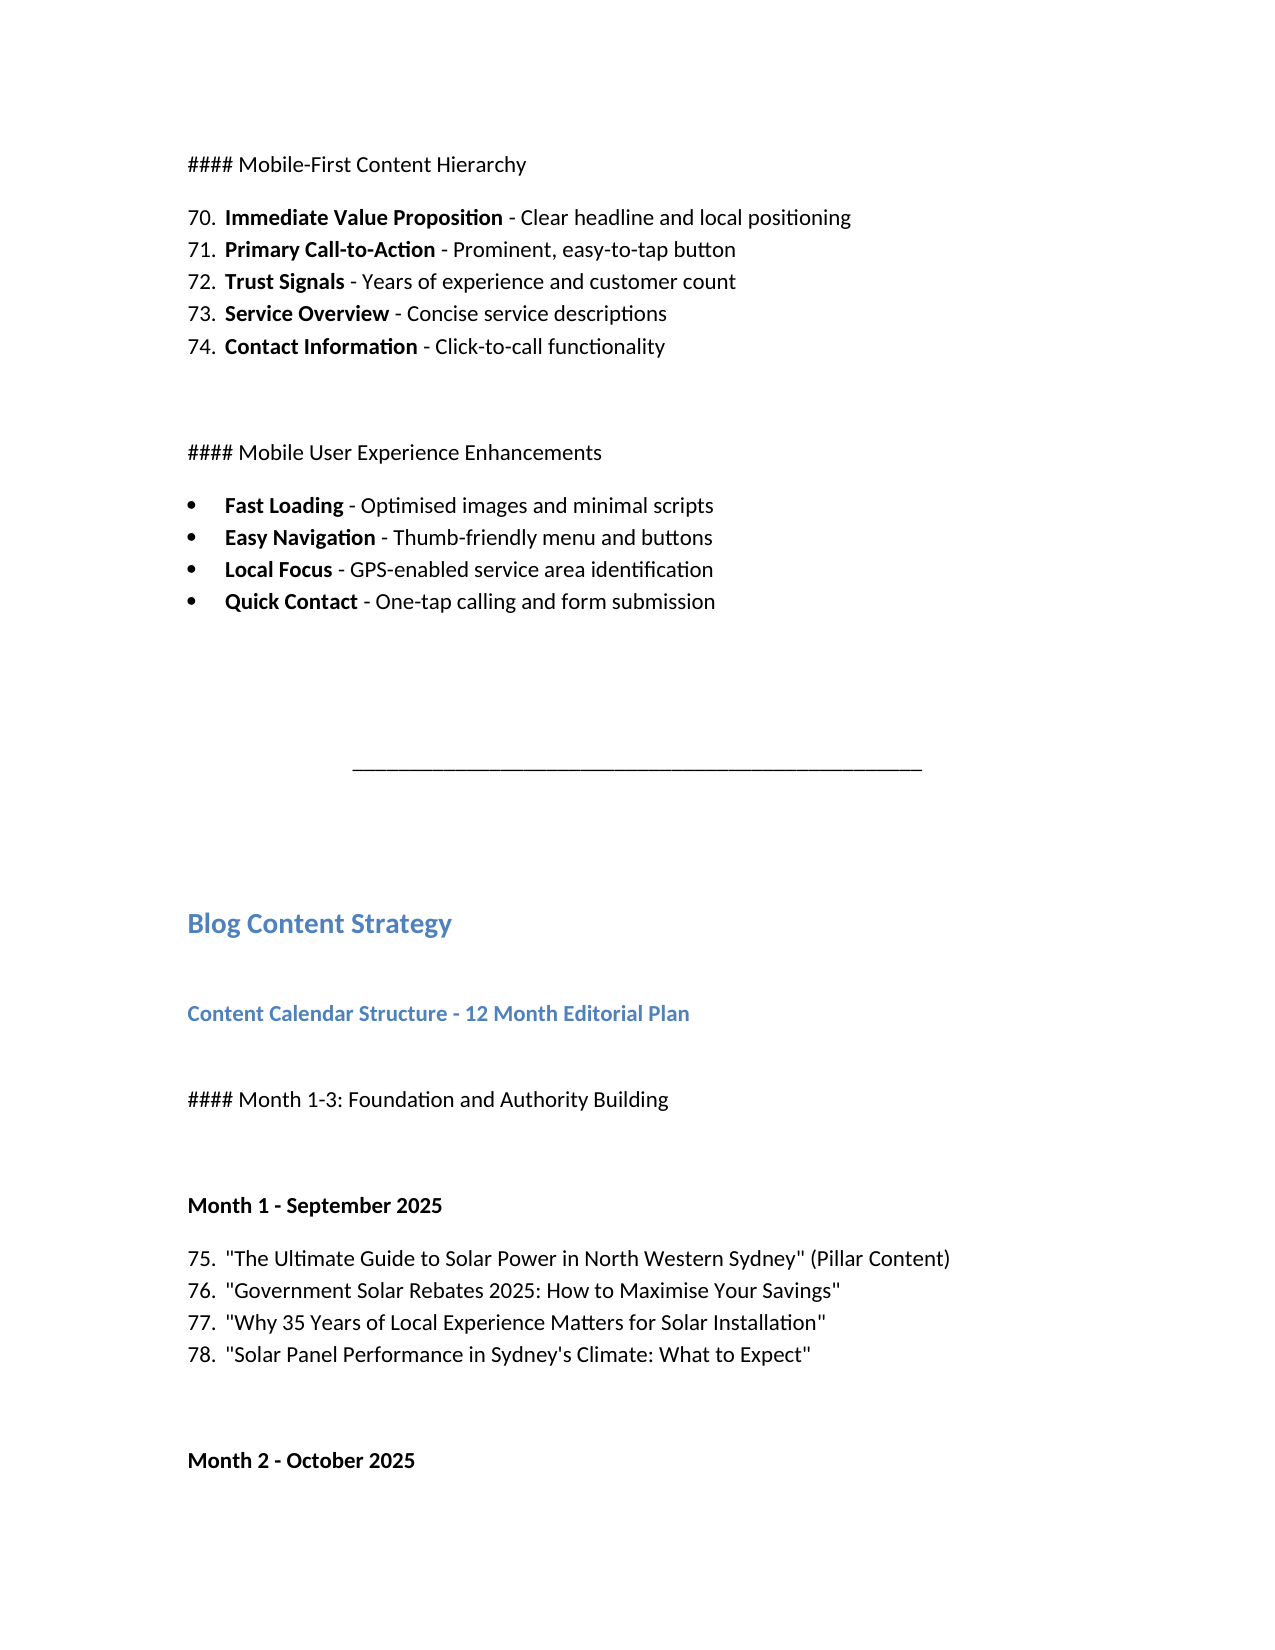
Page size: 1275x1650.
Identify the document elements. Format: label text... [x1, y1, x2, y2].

subtitle Content Calendar Structure - 12 Month Editorial Plan [187, 999, 1087, 1027]
list "Why 35 Years of Local Experience Matters for Solar Installation" [187, 1308, 1087, 1336]
text #### Mobile-First Content Hierarchy [187, 150, 1087, 178]
text Month 1 - September 2025 [187, 1191, 1087, 1219]
list Fast Loading - Optimised images and minimal scripts [187, 491, 1087, 519]
list Service Overview - Concise service descriptions [187, 299, 1087, 328]
text #### Month 1-3: Foundation and Authority Building [187, 1085, 1087, 1113]
list Local Focus - GPS-enabled service area identification [187, 555, 1087, 583]
list Trust Signals - Years of experience and customer count [187, 267, 1087, 295]
list "Government Solar Rebates 2025: How to Maximise Your Savings" [187, 1276, 1087, 1304]
text #### Mobile User Experience Enhancements [187, 438, 1087, 466]
text Month 2 - October 2025 [187, 1446, 1087, 1474]
list Immediate Value Proposition - Clear headline and local positioning [187, 203, 1087, 231]
list Contact Information - Click-to-call functionality [187, 332, 1087, 360]
subtitle Blog Content Strategy [187, 906, 1087, 941]
list "Solar Panel Performance in Sydney's Climate: What to Expect" [187, 1340, 1087, 1368]
list Quick Contact - One-tap calling and form submission [187, 587, 1087, 615]
list "The Ultimate Guide to Solar Power in North Western Sydney" (Pillar Content) [187, 1244, 1087, 1272]
list Easy Navigation - Thumb-friendly menu and buttons [187, 523, 1087, 551]
list Primary Call-to-Action - Prominent, easy-to-tap button [187, 235, 1087, 263]
text __________________________________________________ [187, 746, 1087, 774]
